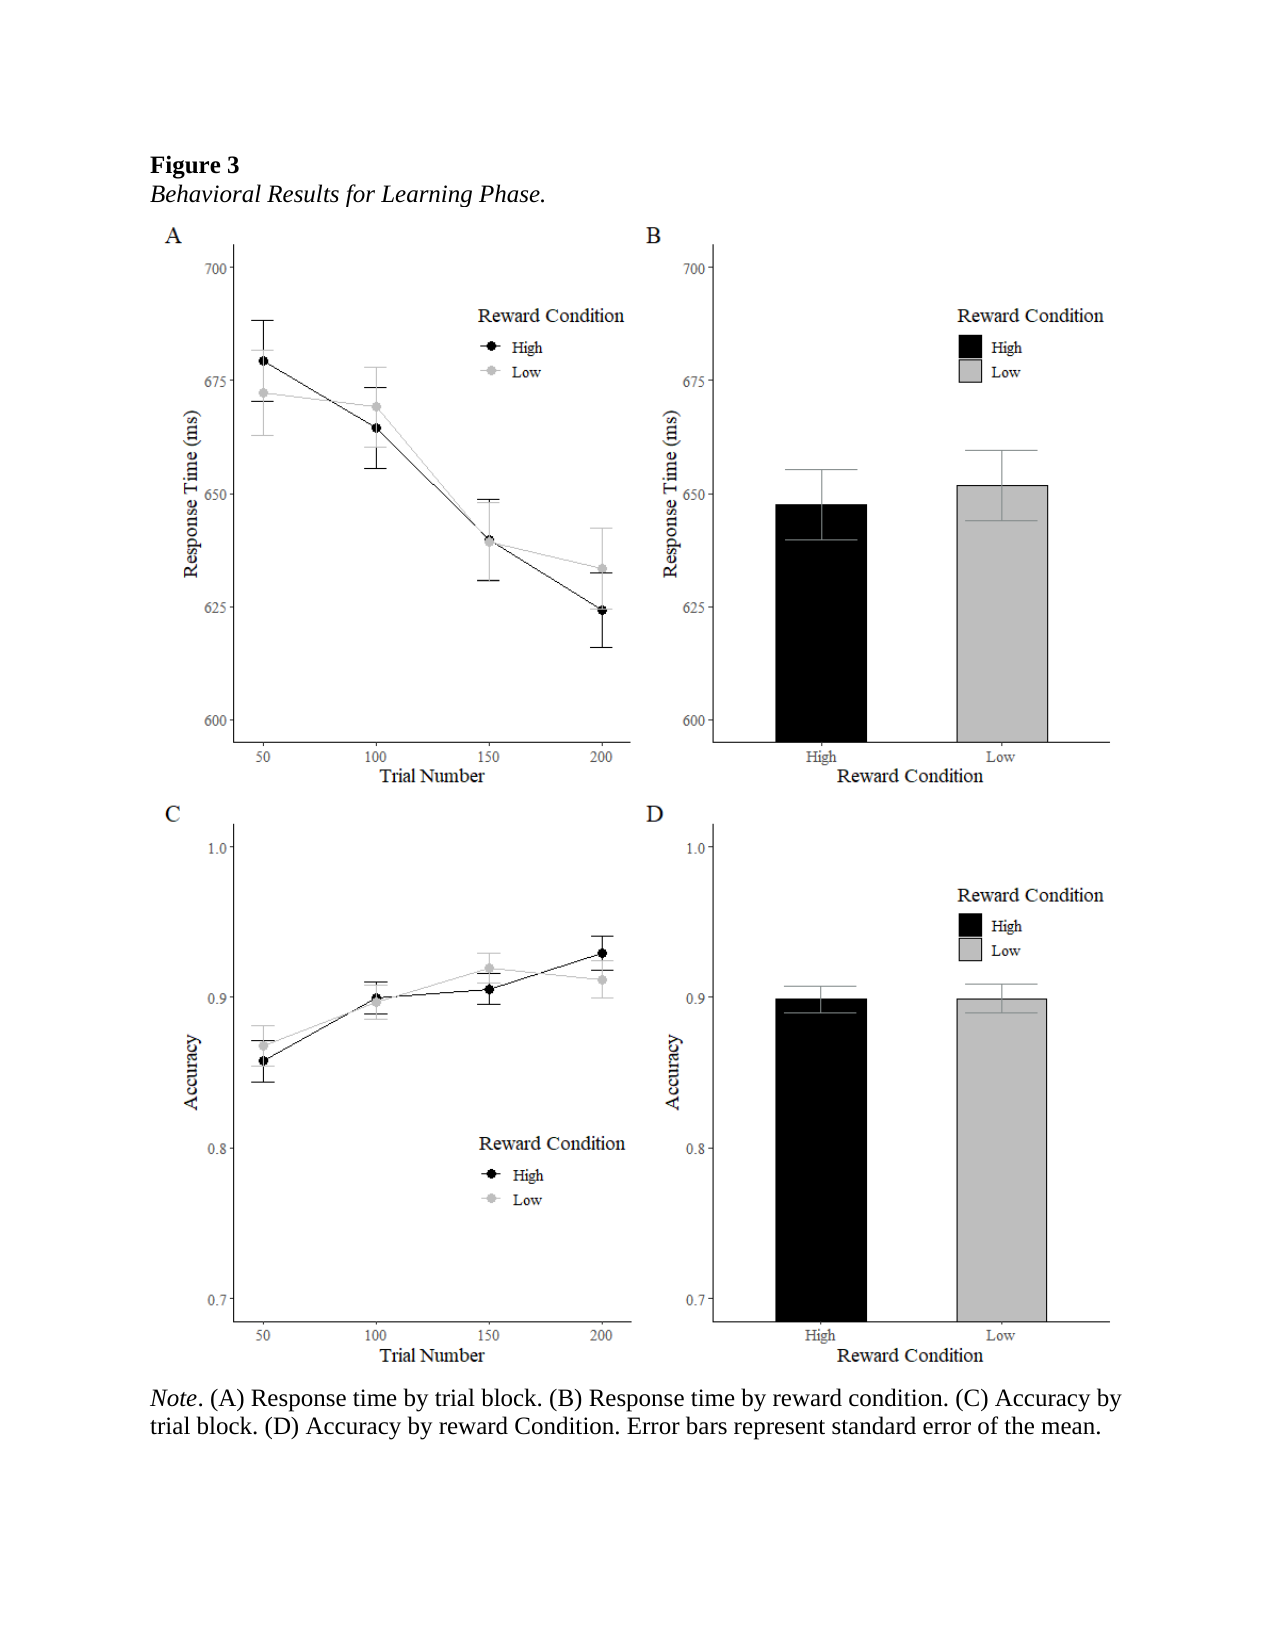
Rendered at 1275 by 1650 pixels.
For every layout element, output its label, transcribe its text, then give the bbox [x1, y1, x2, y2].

picture [150, 207, 1125, 1381]
text Figure 3 [150, 150, 1125, 179]
text Note. (A) Response time by trial block. (B) Response time by reward condition. (C) Accuracy by trial block. (D) Accuracy by reward Condition. Error bars represent standard error of the mean. [150, 1383, 1125, 1440]
text Behavioral Results for Learning Phase. [150, 179, 1125, 207]
